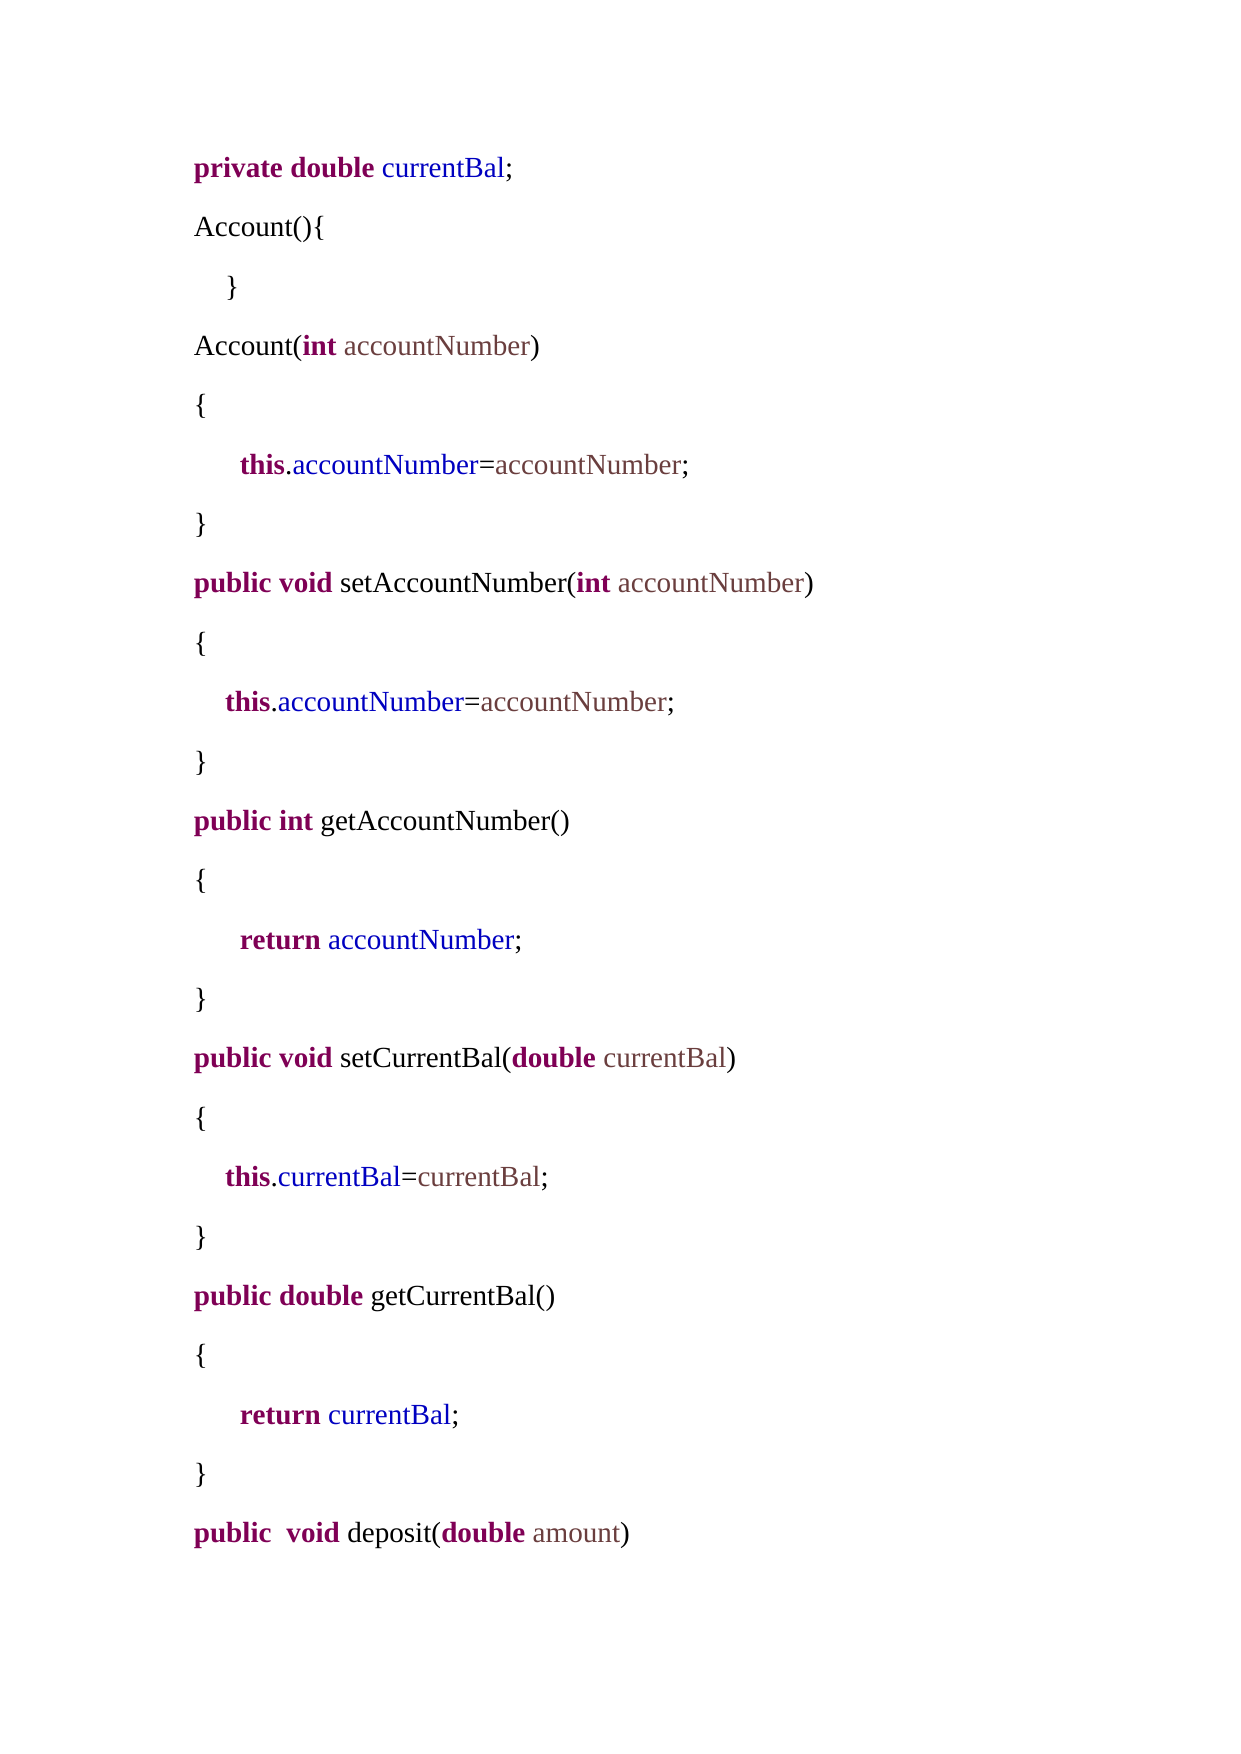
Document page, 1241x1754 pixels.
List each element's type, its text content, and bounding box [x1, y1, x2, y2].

text } [150, 1219, 1090, 1252]
text { [150, 1337, 1090, 1371]
text } [150, 506, 1090, 540]
text } [150, 269, 1090, 302]
text return currentBal; [150, 1397, 1090, 1430]
text { [150, 862, 1090, 896]
text public void deposit(double amount) [150, 1516, 1090, 1549]
text public void setAccountNumber(int accountNumber) [150, 566, 1090, 599]
text this.accountNumber=accountNumber; [150, 447, 1090, 480]
text Account(int accountNumber) [150, 328, 1090, 362]
text public void setCurrentBal(double currentBal) [150, 1041, 1090, 1074]
text } [150, 1456, 1090, 1490]
text return accountNumber; [150, 922, 1090, 955]
text { [150, 387, 1090, 421]
text Account(){ [150, 209, 1090, 243]
text private double currentBal; [150, 150, 1090, 183]
text public int getAccountNumber() [150, 803, 1090, 837]
text public double getCurrentBal() [150, 1278, 1090, 1312]
text { [150, 1100, 1090, 1133]
text this.accountNumber=accountNumber; [150, 684, 1090, 718]
text { [150, 625, 1090, 658]
text this.currentBal=currentBal; [150, 1159, 1090, 1193]
text } [150, 744, 1090, 777]
text } [150, 981, 1090, 1015]
